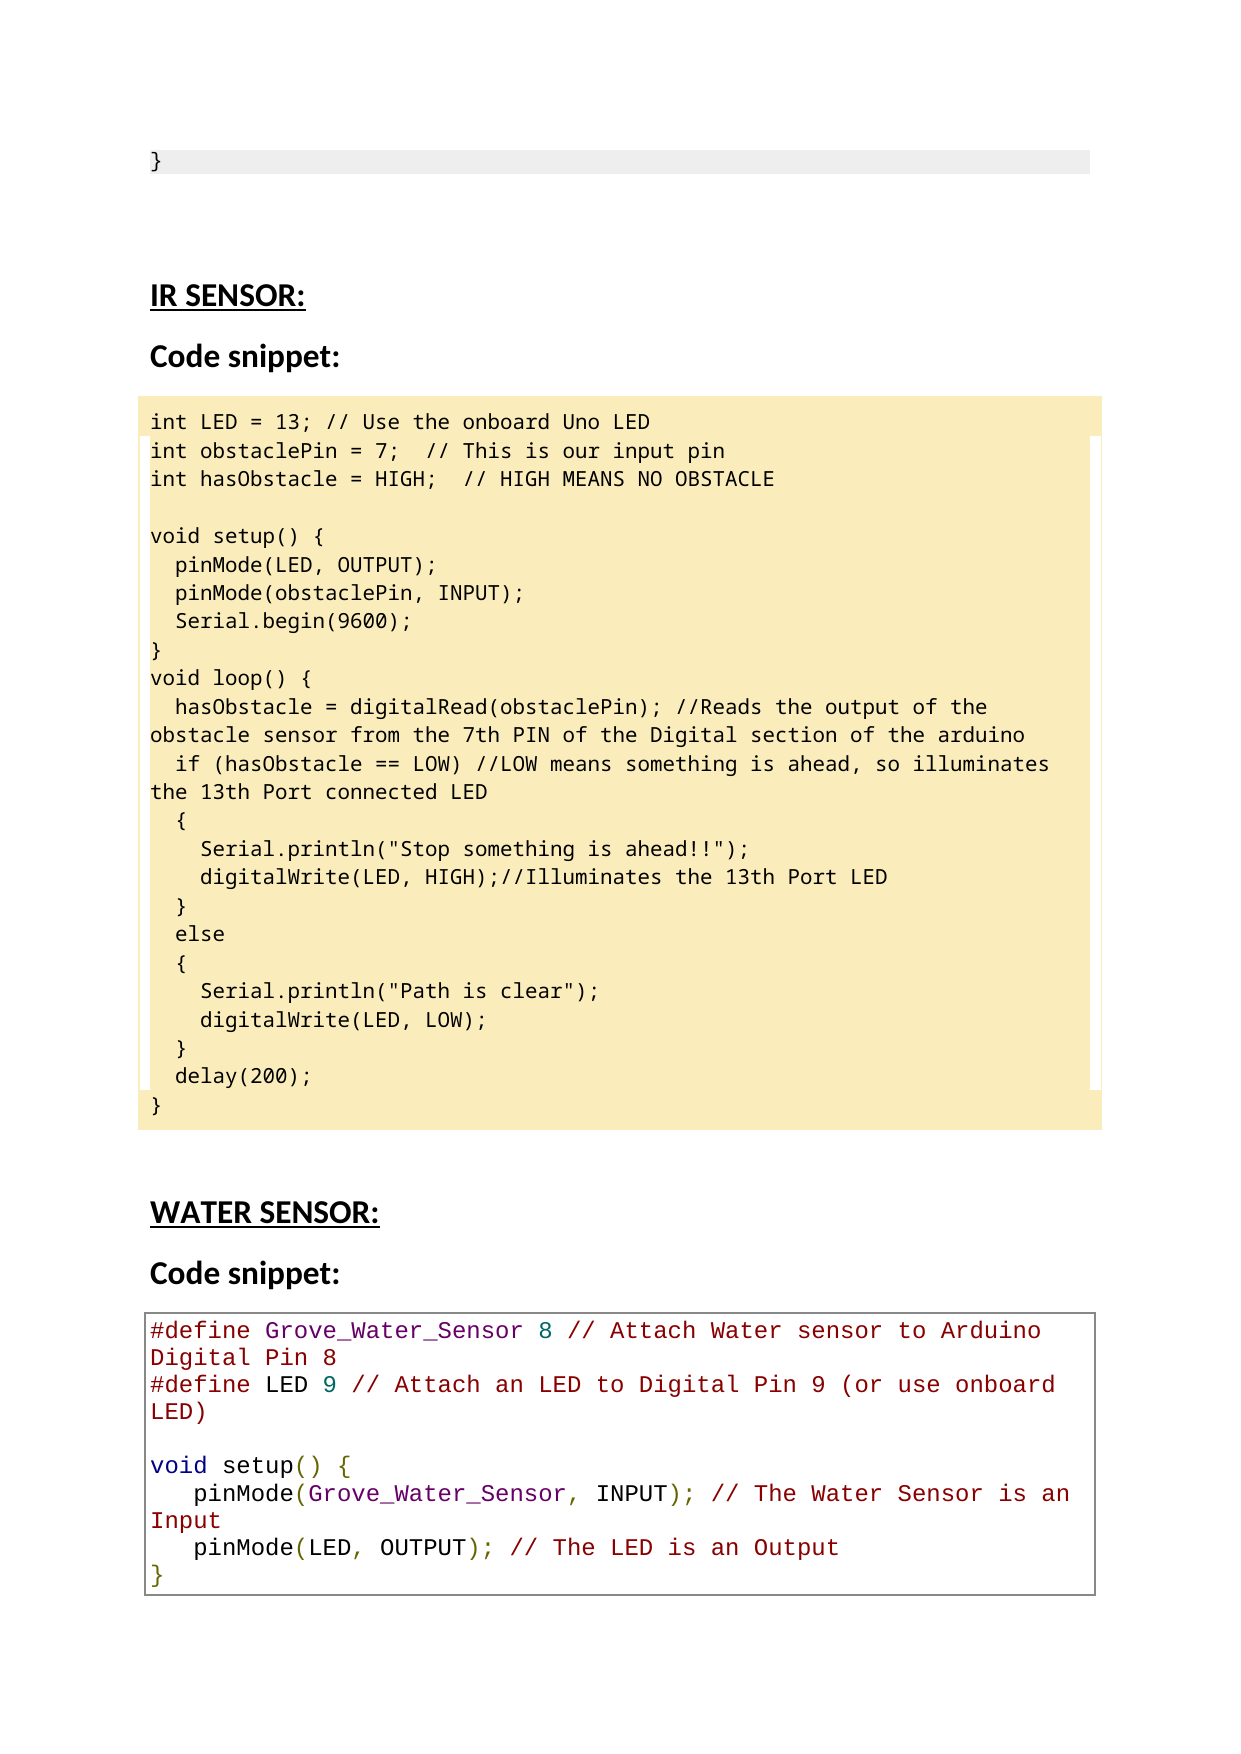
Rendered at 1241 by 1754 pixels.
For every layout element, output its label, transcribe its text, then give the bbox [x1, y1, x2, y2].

text #define Grove_Water_Sensor 8 // Attach Water sensor to Arduino Digital Pin 8 [146, 1314, 1094, 1372]
text Serial.println("Stop something is ahead!!"); [150, 834, 1090, 862]
text WATER SENSOR: [150, 1191, 1090, 1232]
text } [150, 635, 1090, 663]
text delay(200); [150, 1062, 1090, 1078]
text } [150, 150, 1090, 174]
text int LED = 13; // Use the onboard Uno LED [140, 397, 1101, 436]
text digitalWrite(LED, HIGH);//Illuminates the 13th Port LED [150, 862, 1090, 891]
text void setup() { [150, 1454, 1090, 1481]
text if (hasObstacle == LOW) //LOW means something is ahead, so illuminates the 13th Port connected LED [150, 749, 1090, 806]
text pinMode(Grove_Water_Sensor, INPUT); // The Water Sensor is an Input [150, 1481, 1090, 1536]
text } [140, 1078, 1101, 1129]
text } [150, 891, 1090, 919]
text digitalWrite(LED, LOW); [150, 1005, 1090, 1033]
text void loop() { [150, 663, 1090, 692]
text Code snippet: [150, 335, 1090, 376]
text int obstaclePin = 7; // This is our input pin [150, 436, 1090, 464]
text { [150, 806, 1090, 834]
text } [150, 1033, 1090, 1062]
text else [150, 919, 1090, 948]
text } [146, 1557, 1094, 1594]
text #define LED 9 // Attach an LED to Digital Pin 9 (or use onboard LED) [150, 1372, 1090, 1427]
text { [150, 948, 1090, 976]
text IR SENSOR: [150, 274, 1090, 315]
text pinMode(LED, OUTPUT); [150, 550, 1090, 578]
text Serial.println("Path is clear"); [150, 976, 1090, 1005]
text void setup() { [150, 521, 1090, 550]
text pinMode(LED, OUTPUT); // The LED is an Output [150, 1536, 1090, 1557]
text pinMode(obstaclePin, INPUT); [150, 578, 1090, 607]
text hasObstacle = digitalRead(obstaclePin); //Reads the output of the obstacle sensor from the 7th PIN of the Digital section of the arduino [150, 692, 1090, 749]
text int hasObstacle = HIGH; // HIGH MEANS NO OBSTACLE [150, 464, 1090, 493]
text Serial.begin(9600); [150, 607, 1090, 635]
text Code snippet: [150, 1252, 1090, 1292]
